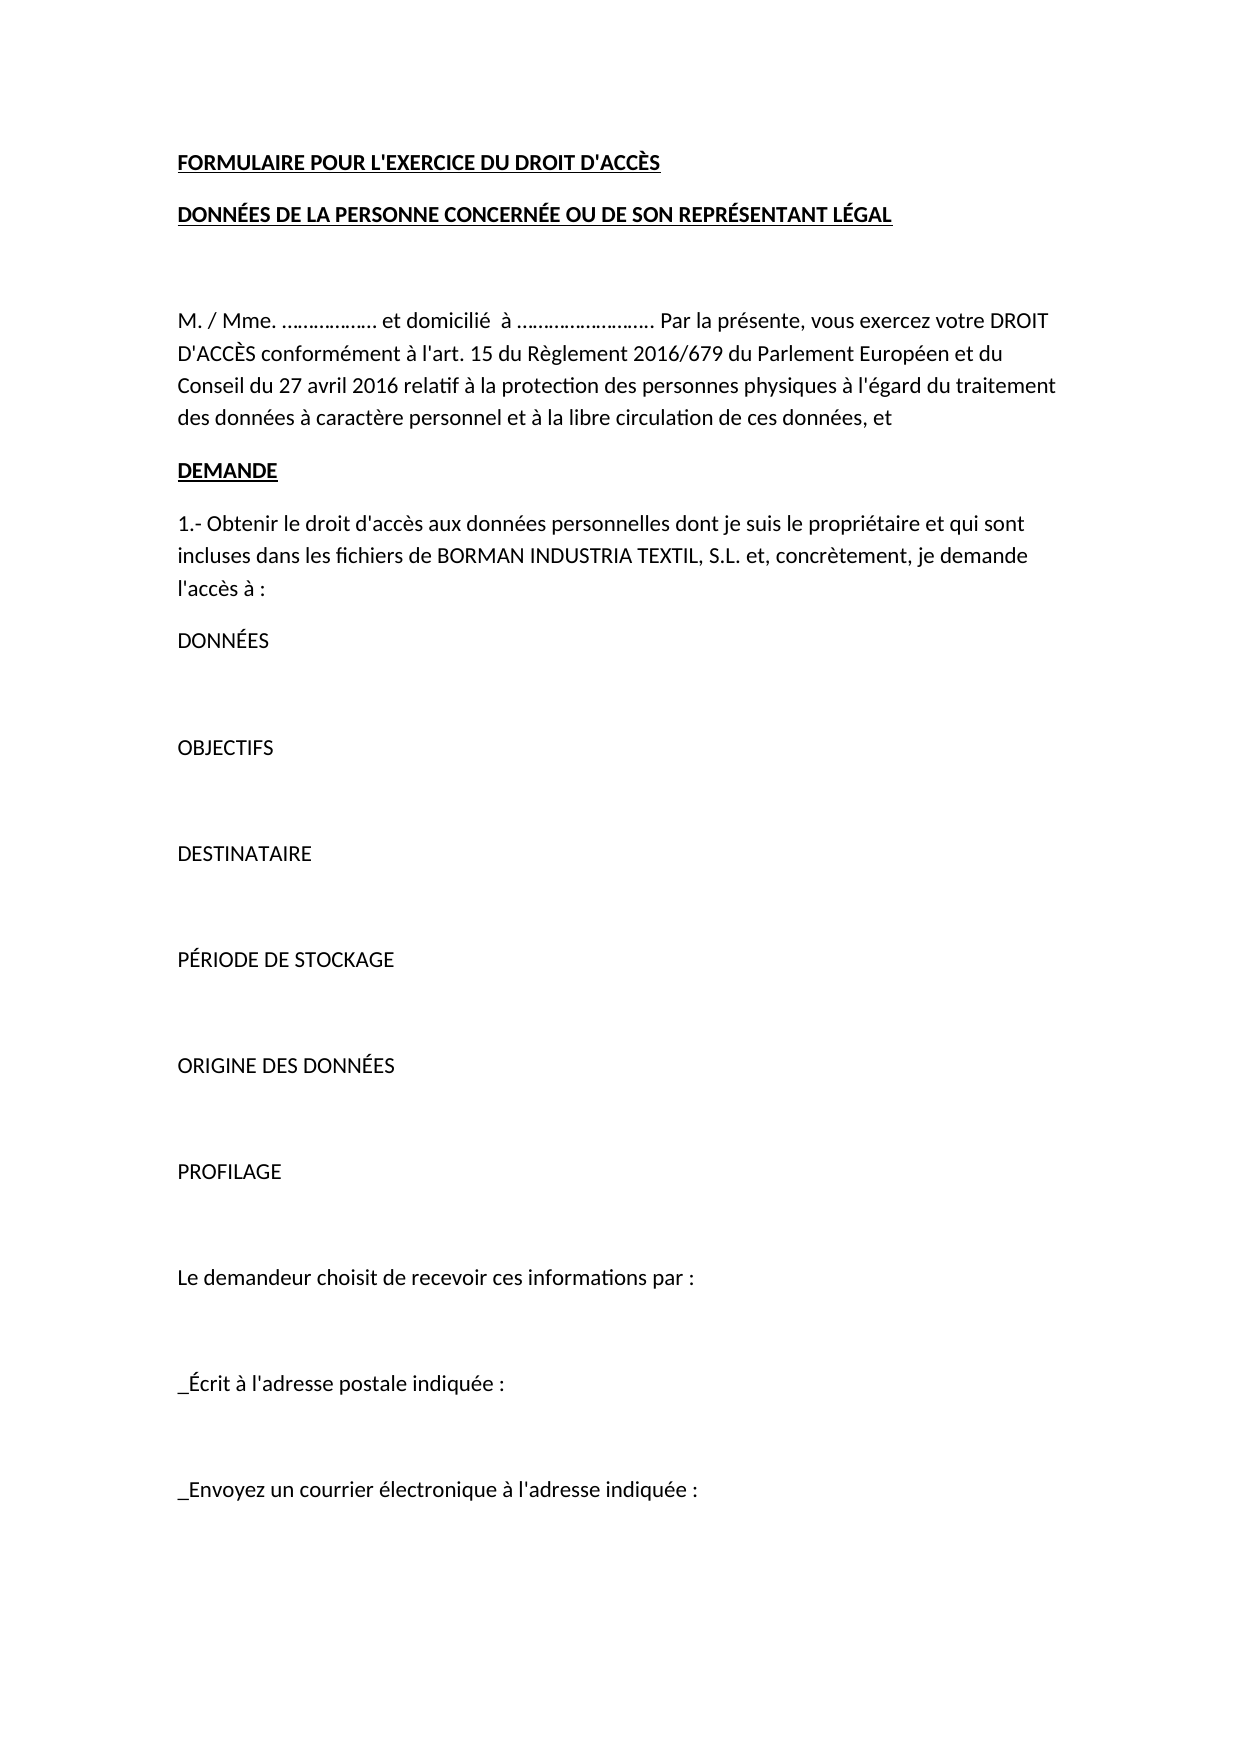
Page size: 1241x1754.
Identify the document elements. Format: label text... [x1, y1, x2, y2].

text Le demandeur choisit de recevoir ces informations par : [177, 1263, 1063, 1291]
text DESTINATAIRE [177, 839, 1063, 867]
text FORMULAIRE POUR L'EXERCICE DU DROIT D'ACCÈS [177, 148, 1063, 176]
text _Écrit à l'adresse postale indiquée : [177, 1369, 1063, 1397]
text DONNÉES [177, 627, 1063, 655]
text PÉRIODE DE STOCKAGE [177, 945, 1063, 973]
text DONNÉES DE LA PERSONNE CONCERNÉE OU DE SON REPRÉSENTANT LÉGAL [177, 201, 1063, 229]
text PROFILAGE [177, 1157, 1063, 1185]
text _Envoyez un courrier électronique à l'adresse indiquée : [177, 1475, 1063, 1503]
text OBJECTIFS [177, 733, 1063, 761]
text DEMANDE [177, 456, 1063, 484]
text 1.- Obtenir le droit d'accès aux données personnelles dont je suis le propriétaire et qui sont incluses dans les fichiers de BORMAN INDUSTRIA TEXTIL, S.L. et, concrètement, je demande l'accès à : [177, 509, 1063, 602]
text M. / Mme. ……………… et domicilié à …………………….. Par la présente, vous exercez votre DROIT D'ACCÈS conformément à l'art. 15 du Règlement 2016/679 du Parlement Européen et du Conseil du 27 avril 2016 relatif à la protection des personnes physiques à l'égard du traitement des données à caractère personnel et à la libre circulation de ces données, et [177, 307, 1063, 431]
text ORIGINE DES DONNÉES [177, 1051, 1063, 1079]
